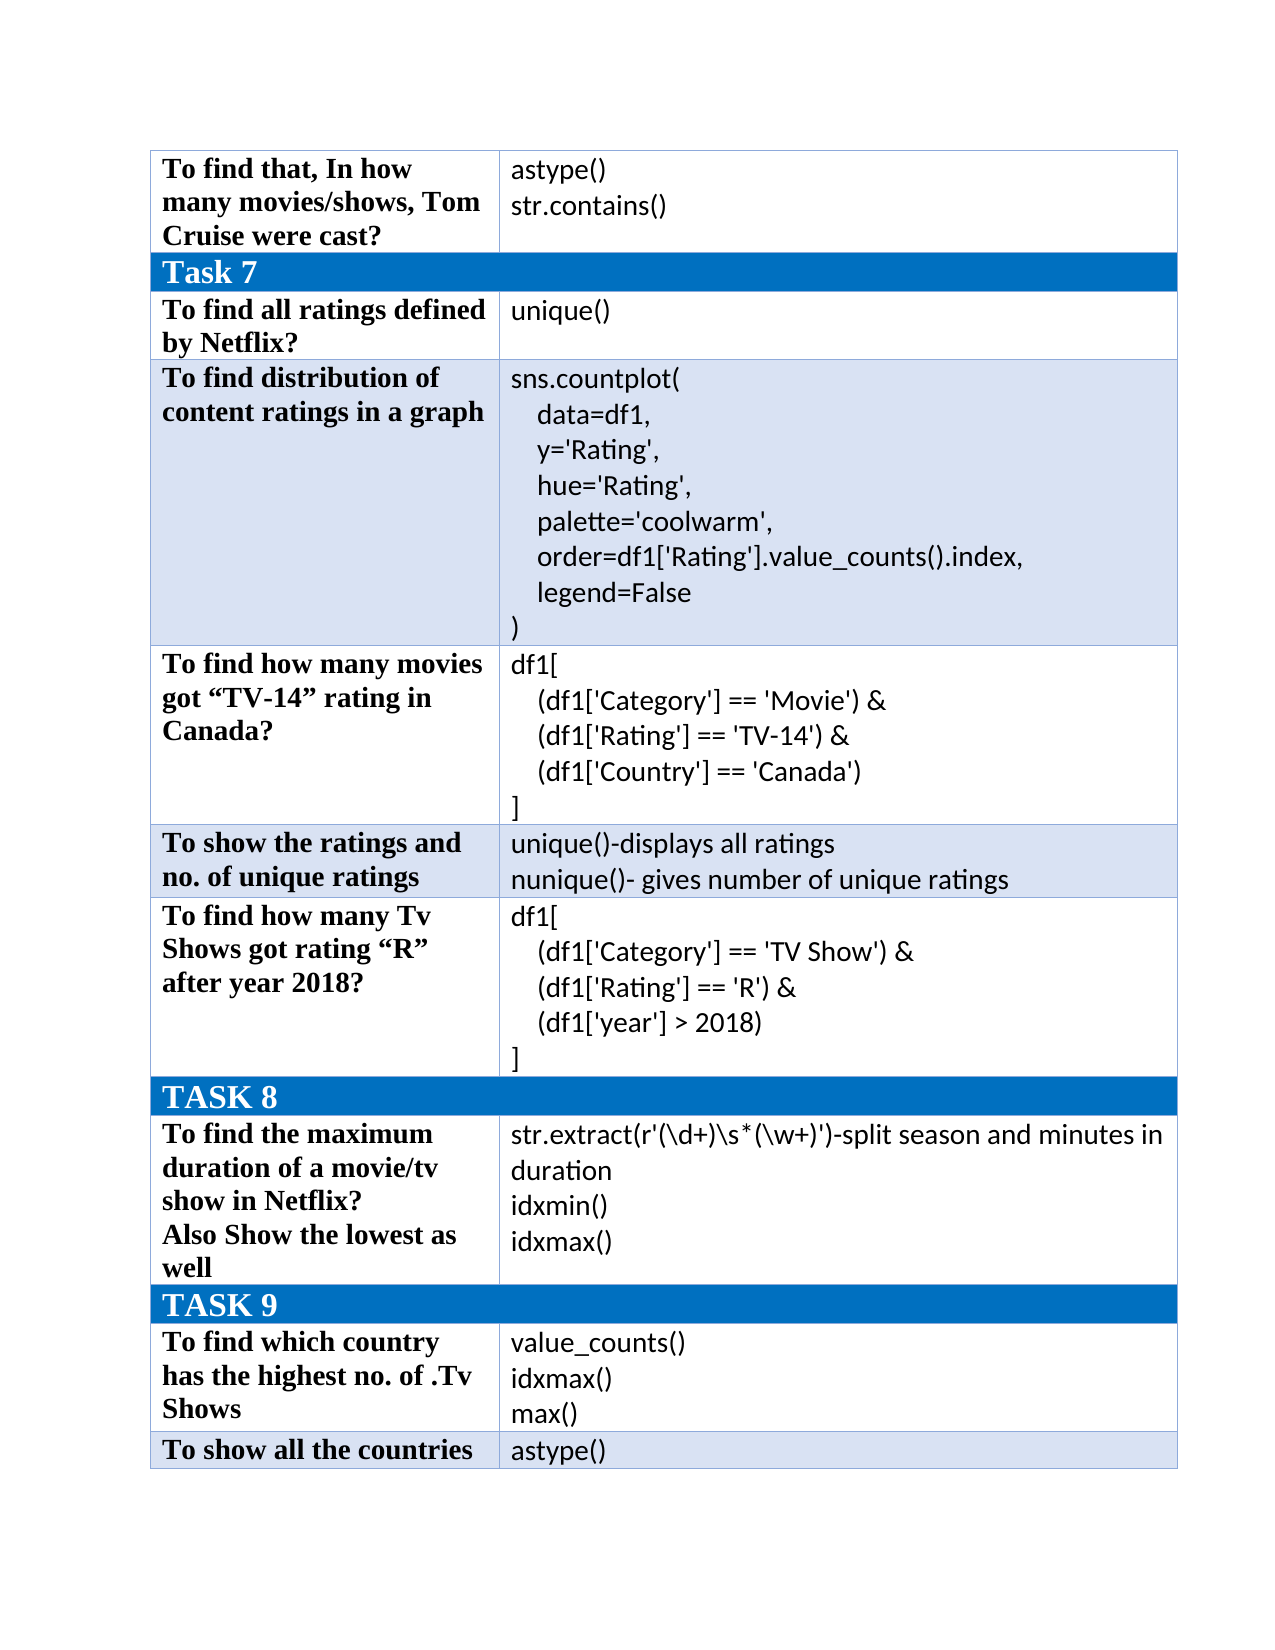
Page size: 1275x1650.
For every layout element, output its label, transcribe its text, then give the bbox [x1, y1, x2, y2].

table_cell To find how many movies got “TV-14” rating in Canada? [151, 646, 499, 824]
table_cell value_counts() idxmax() max() [500, 1324, 1177, 1431]
table_cell TASK 9 [151, 1285, 1177, 1323]
table_cell To find all ratings defined by Netflix? [151, 292, 499, 359]
table_cell df1[ (df1['Category'] == 'TV Show') & (df1['Rating'] == 'R') & (df1['year'] > 2018) ] [500, 898, 1177, 1076]
table_cell df1[ (df1['Category'] == 'Movie') & (df1['Rating'] == 'TV-14') & (df1['Country'] == 'Canada') ] [500, 646, 1177, 824]
table_cell Task 7 [151, 253, 1177, 291]
table_cell unique()-displays all ratings nunique()- gives number of unique ratings [500, 825, 1177, 897]
table_cell sns.countplot( data=df1, y='Rating', hue='Rating', palette='coolwarm', order=df1['Rating'].value_counts().index, legend=False ) [500, 360, 1177, 645]
table_cell To show the ratings and no. of unique ratings [151, 825, 499, 897]
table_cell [500, 1432, 1177, 1468]
table_cell astype() str.contains() [500, 151, 1177, 252]
table_cell To find distribution of content ratings in a graph [151, 360, 499, 645]
table_cell To find that, In how many movies/shows, Tom Cruise were cast? [151, 151, 499, 252]
table_cell str.extract(r'(\d+)\s*(\w+)')-split season and minutes in duration idxmin() idxmax() [500, 1116, 1177, 1284]
table_cell To find the maximum duration of a movie/tv show in Netflix? Also Show the lowest as well [151, 1116, 499, 1284]
table_cell TASK 8 [151, 1077, 1177, 1115]
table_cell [151, 1432, 499, 1468]
table_cell unique() [500, 292, 1177, 359]
table_cell To find which country has the highest no. of .Tv Shows [151, 1324, 499, 1431]
table_cell To find how many Tv Shows got rating “R” after year 2018? [151, 898, 499, 1076]
